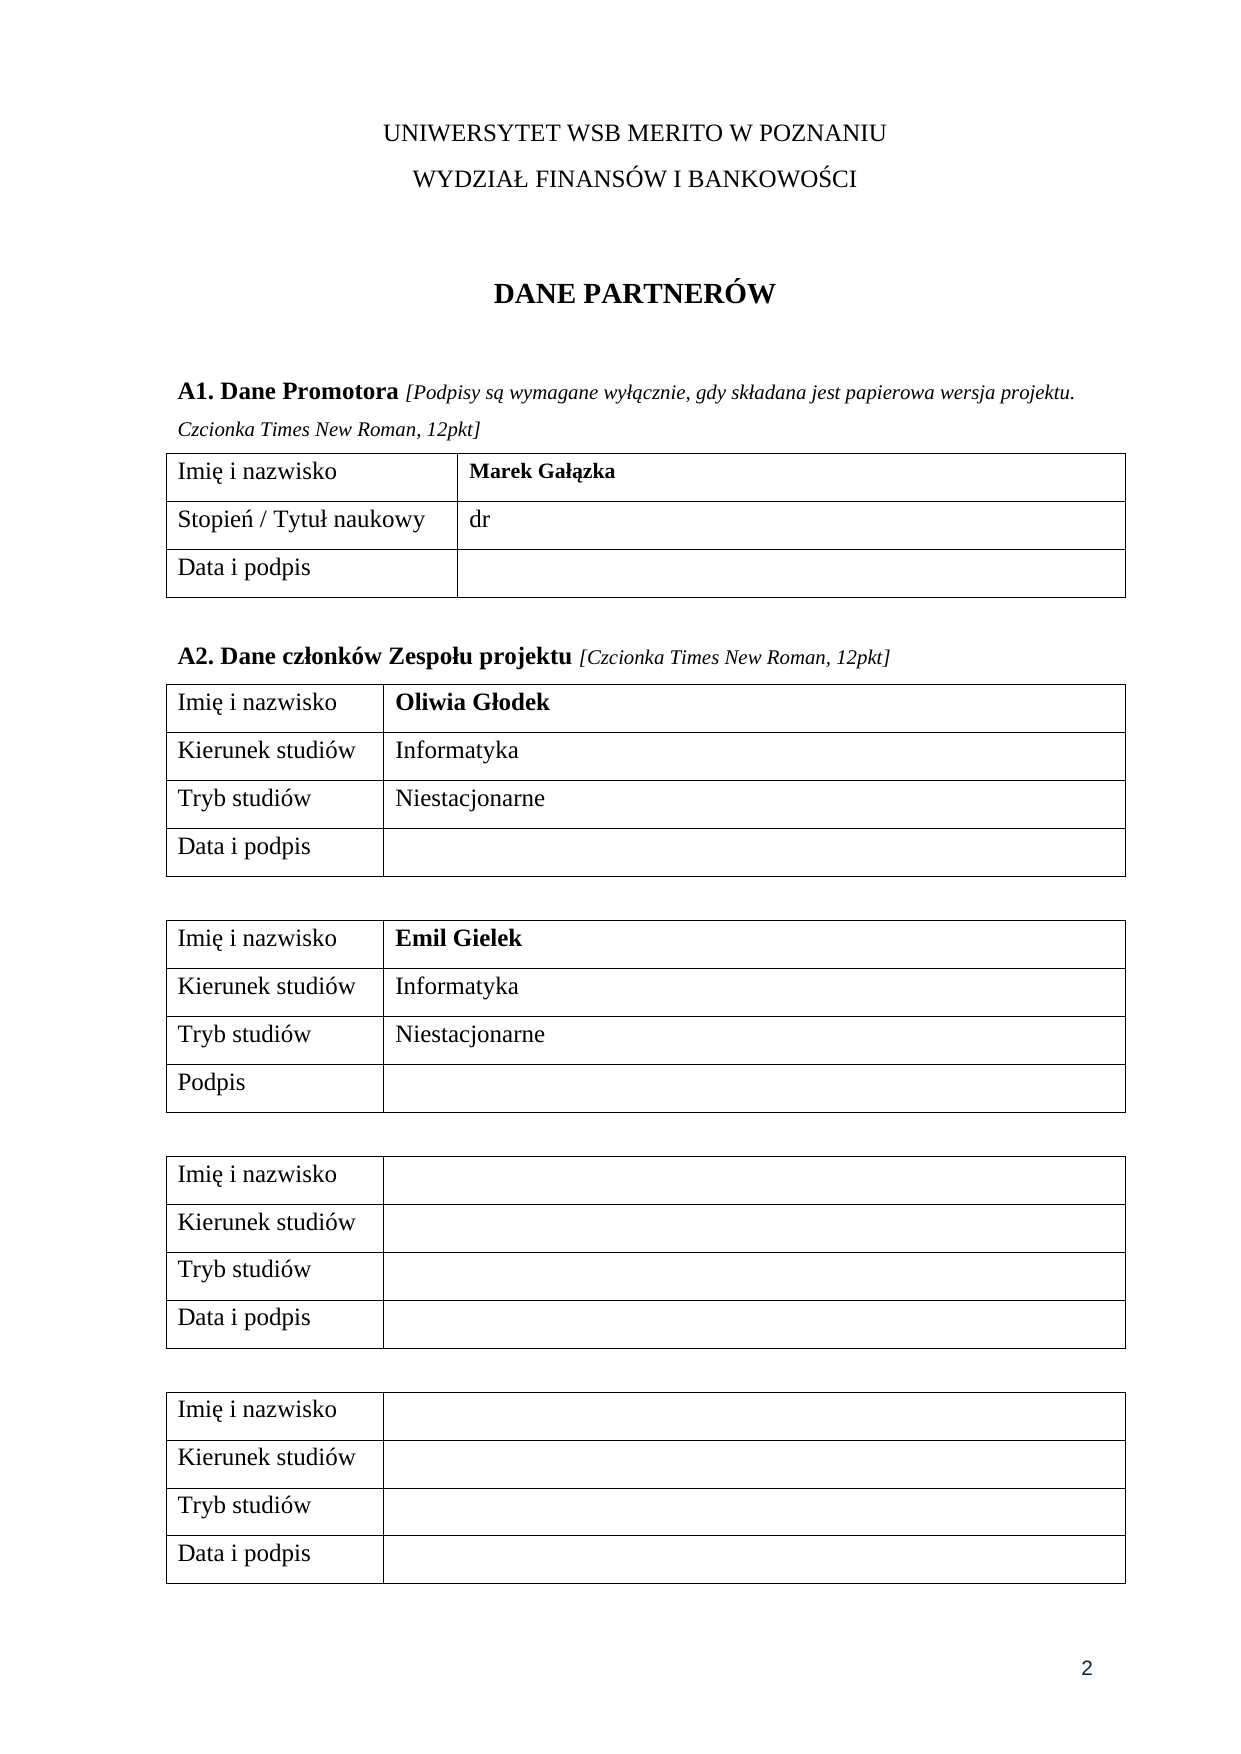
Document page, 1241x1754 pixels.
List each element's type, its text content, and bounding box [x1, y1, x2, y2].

table_cell Data i podpis [167, 829, 383, 876]
table_cell [384, 1489, 1125, 1535]
table_cell [384, 829, 1125, 876]
table_cell Kierunek studiów [167, 1441, 383, 1487]
table_cell Data i podpis [167, 550, 457, 597]
table_header Imię i nazwisko [167, 1157, 383, 1204]
table_cell Niestacjonarne [384, 1017, 1125, 1064]
table_cell [384, 1536, 1125, 1583]
table_header Oliwia Głodek [384, 685, 1125, 732]
table_cell [384, 1205, 1125, 1252]
table_cell Data i podpis [167, 1301, 383, 1347]
text A2. Dane członków Zespołu projektu [Czcionka Times New Roman, 12pkt] [177, 641, 1092, 670]
text A1. Dane Promotora [Podpisy są wymagane wyłącznie, gdy składana jest papierowa wersja projektu. Czcionka Times New Roman, 12pkt] [177, 376, 1092, 441]
table_header Marek Gałązka [458, 454, 1125, 501]
table_cell [384, 1253, 1125, 1299]
table_header Imię i nazwisko [167, 921, 383, 968]
table_cell Niestacjonarne [384, 781, 1125, 828]
table_cell [384, 1065, 1125, 1112]
table_cell Informatyka [384, 733, 1125, 780]
table_cell Tryb studiów [167, 1017, 383, 1064]
table_header Emil Gielek [384, 921, 1125, 968]
table_header [384, 1393, 1125, 1439]
table_cell Informatyka [384, 969, 1125, 1016]
table_cell Tryb studiów [167, 781, 383, 828]
table_cell [384, 1441, 1125, 1487]
table_header Imię i nazwisko [167, 1393, 383, 1439]
table_cell Stopień / Tytuł naukowy [167, 502, 457, 549]
text DANE PARTNERÓW [177, 276, 1092, 309]
table_cell Kierunek studiów [167, 733, 383, 780]
table_header [384, 1157, 1125, 1204]
table_cell Podpis [167, 1065, 383, 1112]
table_cell Data i podpis [167, 1536, 383, 1583]
table_cell Tryb studiów [167, 1253, 383, 1299]
table_cell dr [458, 502, 1125, 549]
table_header Imię i nazwisko [167, 454, 457, 501]
table_cell Kierunek studiów [167, 969, 383, 1016]
table_cell Tryb studiów [167, 1489, 383, 1535]
table_cell [384, 1301, 1125, 1347]
table_cell Kierunek studiów [167, 1205, 383, 1252]
table_header Imię i nazwisko [167, 685, 383, 732]
table_cell [458, 550, 1125, 597]
